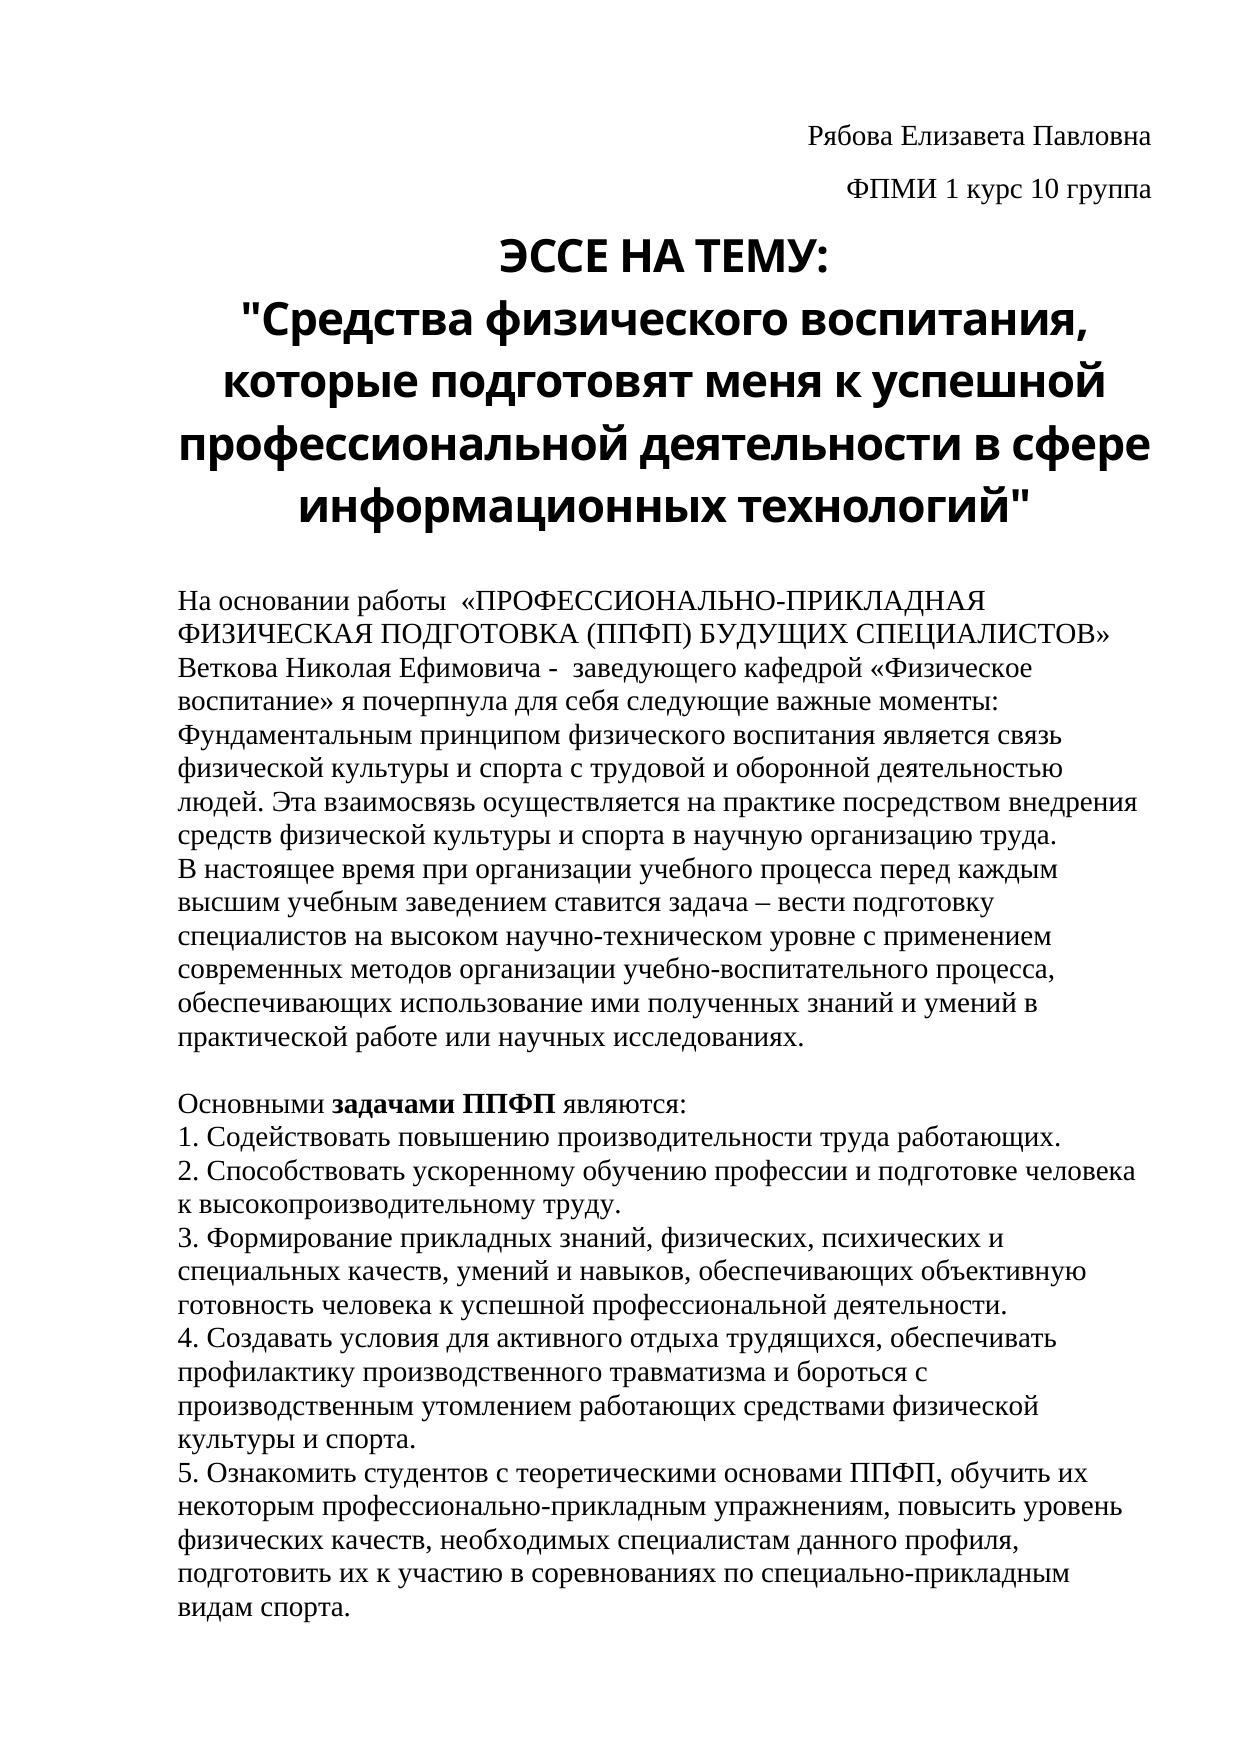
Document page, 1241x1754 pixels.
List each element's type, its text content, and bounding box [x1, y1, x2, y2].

text Рябова Елизавета Павловна [177, 118, 1152, 152]
title "Средства физического воспитания, которые подготовят меня к успешной профессиональной деятельности в сфере информационных технологий" [177, 286, 1152, 536]
text Фундаментальным принципом физического воспитания является связь физической культуры и спорта с трудовой и оборонной деятельностью людей. Эта взаимосвязь осуществляется на практике посредством внедрения средств физической культуры и спорта в научную организацию труда. [177, 717, 1152, 851]
text ФПМИ 1 курс 10 группа [177, 171, 1152, 204]
text 3. Формирование прикладных знаний, физических, психических и специальных качеств, умений и навыков, обеспечивающих объективную готовность человека к успешной профессиональной деятельности. [177, 1220, 1152, 1321]
text 5. Ознакомить студентов с теоретическими основами ППФП, обучить их некоторым профессионально-прикладным упражнениям, повысить уровень физических качеств, необходимых специалистам данного профиля, подготовить их к участию в соревнованиях по специально-прикладным видам спорта. [177, 1455, 1152, 1622]
text На основании работы «ПРОФЕССИОНАЛЬНО-ПРИКЛАДНАЯ ФИЗИЧЕСКАЯ ПОДГОТОВКА (ППФП) БУДУЩИХ СПЕЦИАЛИСТОВ» Веткова Николая Ефимовича - заведующего кафедрой «Физическое воспитание» я почерпнула для себя следующие важные моменты: [177, 583, 1152, 717]
text 4. Создавать условия для активного отдыха трудящихся, обеспечивать профилактику производственного травматизма и бороться с производственным утомлением работающих средствами физической культуры и спорта. [177, 1321, 1152, 1455]
text 1. Содействовать повышению производительности труда работающих. [177, 1119, 1152, 1153]
text 2. Способствовать ускоренному обучению профессии и подготовке человека к высокопроизводительному труду. [177, 1153, 1152, 1220]
text Основными задачами ППФП являются: [177, 1086, 1152, 1119]
title ЭССЕ НА ТЕМУ: [177, 224, 1152, 286]
text В настоящее время при организации учебного процесса перед каждым высшим учебным заведением ставится задача – вести подготовку специалистов на высоком научно-техническом уровне с применением современных методов организации учебно-воспитательного процесса, обеспечивающих использование ими полученных знаний и умений в практической работе или научных исследованиях. [177, 851, 1152, 1052]
